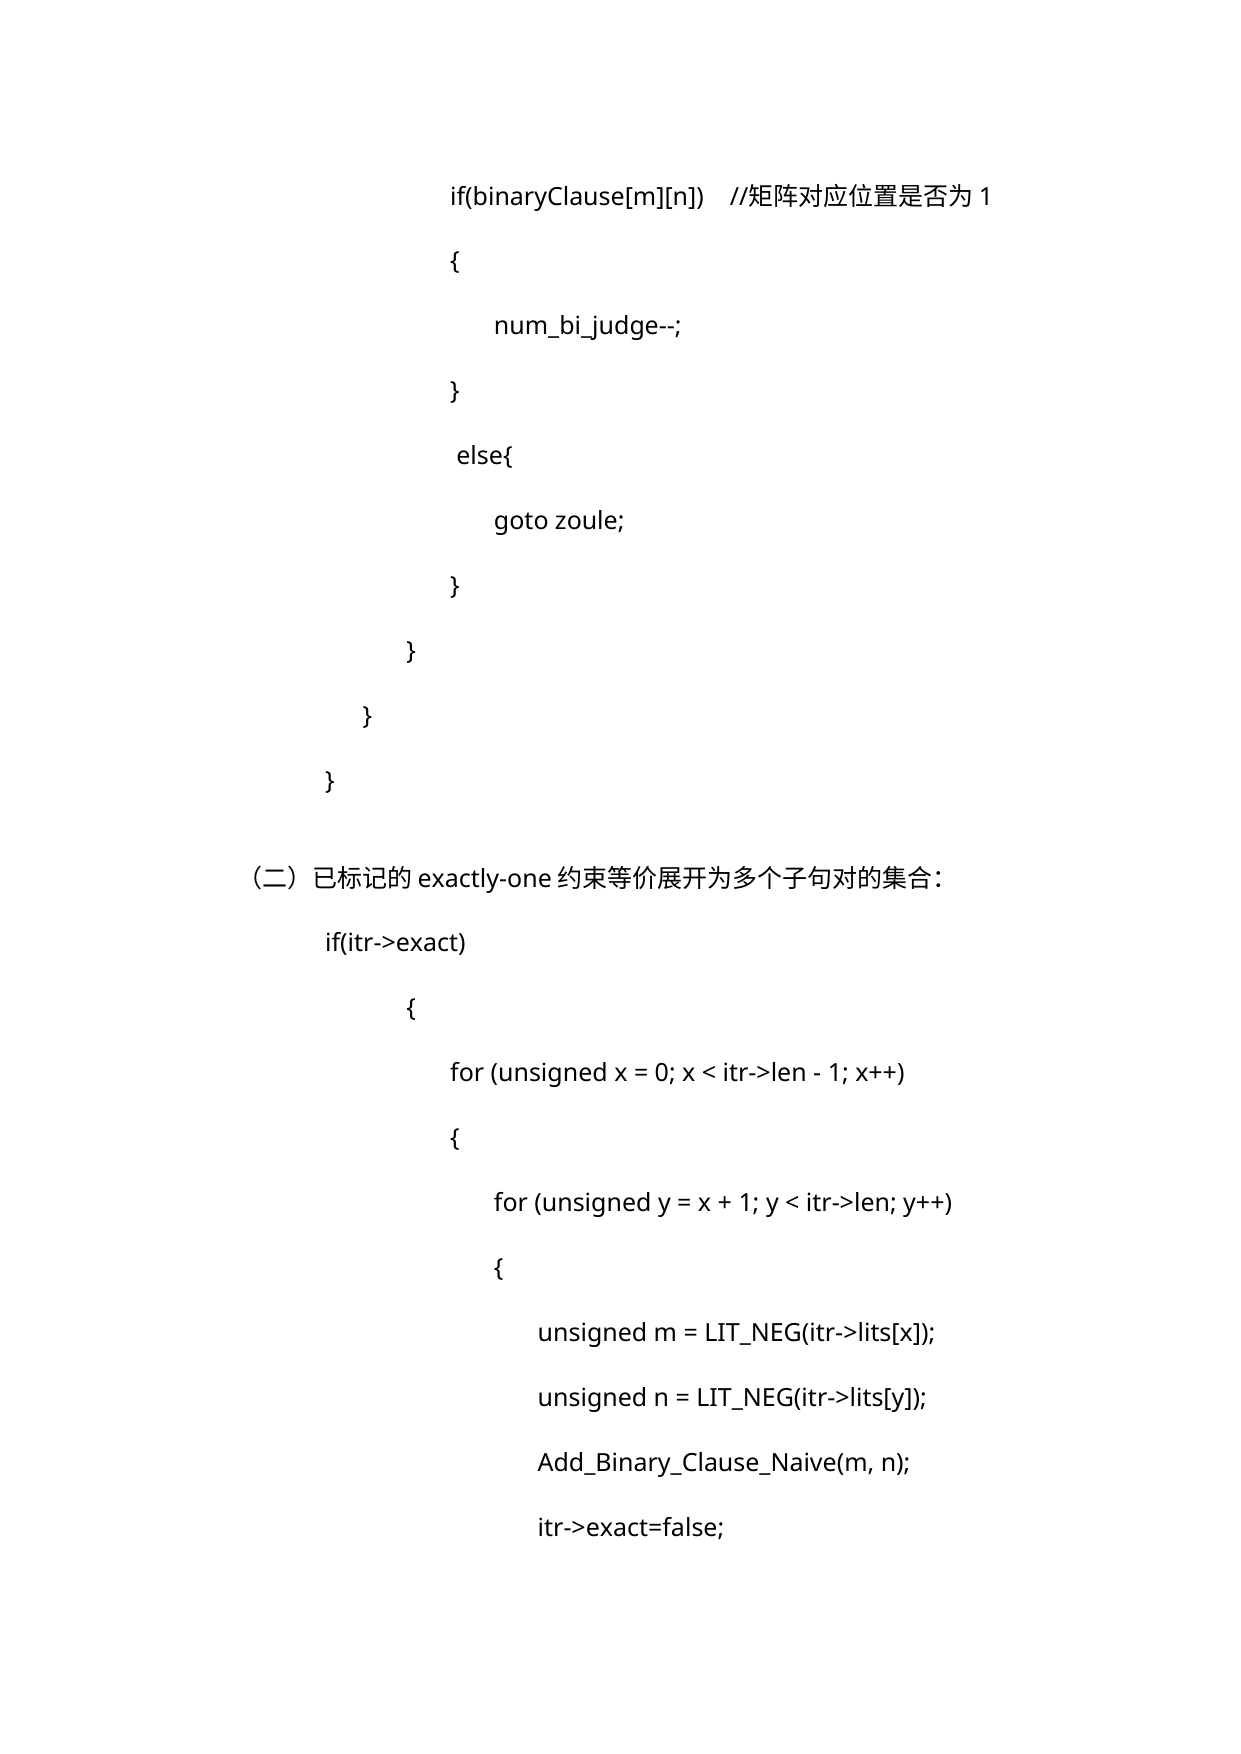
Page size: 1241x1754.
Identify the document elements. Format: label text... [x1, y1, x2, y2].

text { [275, 1104, 1053, 1169]
text for (unsigned y = x + 1; y < itr->len; y++) [275, 1169, 1053, 1234]
text Add_Binary_Clause_Naive(m, n); [275, 1429, 1053, 1494]
text unsigned m = LIT_NEG(itr->lits[x]); [275, 1299, 1053, 1364]
text } [187, 552, 1053, 617]
text } [275, 747, 1053, 812]
text else{ [406, 422, 1053, 487]
text unsigned n = LIT_NEG(itr->lits[y]); [275, 1364, 1053, 1429]
text { [187, 227, 1053, 292]
text for (unsigned x = 0; x < itr->len - 1; x++) [275, 1039, 1053, 1104]
text if(binaryClause[m][n]) //矩阵对应位置是否为1 [187, 162, 1053, 227]
text itr->exact=false; [275, 1494, 1053, 1559]
text { [275, 1234, 1053, 1299]
text } [187, 682, 1053, 747]
text } [187, 617, 1053, 682]
text { [275, 974, 1053, 1039]
text （二）已标记的exactly-one约束等价展开为多个子句对的集合： [187, 844, 1053, 909]
text if(itr->exact) [275, 909, 1053, 974]
text goto zoule; [187, 487, 1053, 552]
text num_bi_judge--; [187, 292, 1053, 357]
text } [187, 357, 1053, 422]
